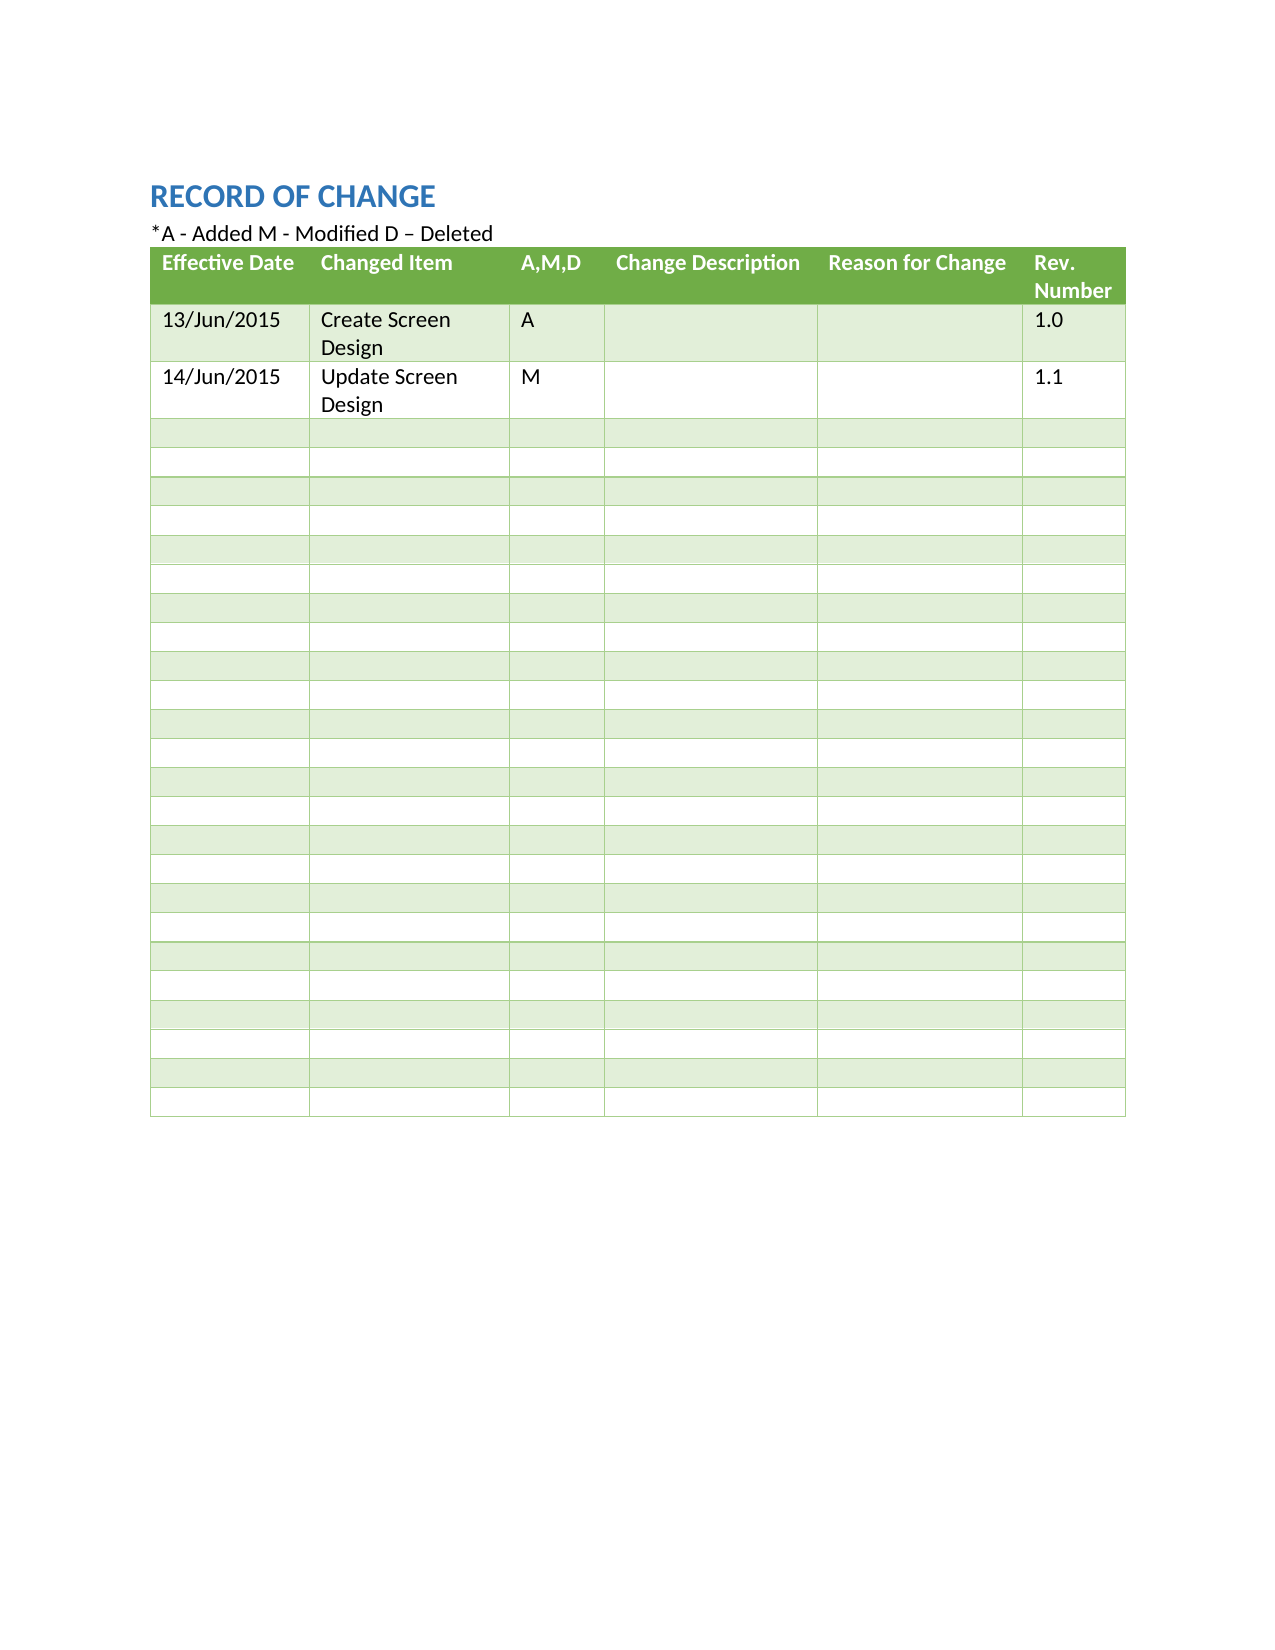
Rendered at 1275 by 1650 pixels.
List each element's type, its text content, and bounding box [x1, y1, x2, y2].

table_cell [818, 594, 1022, 622]
table_cell [1023, 913, 1125, 941]
table_cell [310, 826, 509, 854]
table_cell [818, 419, 1022, 447]
table_cell [151, 1030, 309, 1058]
table_cell [818, 739, 1022, 767]
table_cell [1023, 1001, 1125, 1028]
table_cell [510, 478, 604, 505]
table_cell [1023, 739, 1125, 767]
table_cell [818, 478, 1022, 505]
table_cell [605, 826, 817, 854]
table_cell [510, 448, 604, 476]
table_cell [605, 768, 817, 796]
table_cell [818, 1001, 1022, 1028]
table_cell [310, 419, 509, 447]
table_cell Create Screen Design [310, 305, 509, 361]
text RECORD OF CHANGE [150, 175, 1125, 216]
table_cell [510, 768, 604, 796]
table_cell [151, 1059, 309, 1087]
table_cell [1023, 536, 1125, 563]
table_cell [1023, 652, 1125, 680]
table_cell [818, 362, 1022, 418]
table_cell [605, 305, 817, 361]
table_cell [151, 913, 309, 941]
table_header Rev. Number [1023, 248, 1125, 304]
table_cell [605, 1059, 817, 1087]
table_cell [605, 710, 817, 738]
table_cell [605, 506, 817, 534]
table_cell [605, 971, 817, 999]
table_cell [605, 536, 817, 563]
table_cell [605, 448, 817, 476]
table_cell [605, 652, 817, 680]
table_cell [1023, 1059, 1125, 1087]
table_cell [151, 768, 309, 796]
table_cell [818, 913, 1022, 941]
table_cell [151, 419, 309, 447]
table_header Change Description [605, 248, 817, 304]
table_cell [510, 884, 604, 912]
table_cell [605, 362, 817, 418]
table_cell [1023, 623, 1125, 651]
table_cell [310, 565, 509, 593]
table_cell [818, 943, 1022, 970]
table_cell [151, 536, 309, 563]
table_cell [1023, 826, 1125, 854]
table_cell [605, 565, 817, 593]
table_cell [818, 652, 1022, 680]
table_cell [151, 652, 309, 680]
table_cell 1.1 [1023, 362, 1125, 418]
table_cell [510, 1030, 604, 1058]
table_cell [151, 826, 309, 854]
table_cell [151, 710, 309, 738]
table_cell [310, 710, 509, 738]
table_cell [310, 1088, 509, 1116]
table_cell [510, 565, 604, 593]
table_cell [510, 943, 604, 970]
table_cell [510, 710, 604, 738]
table_cell [818, 768, 1022, 796]
table_cell [818, 884, 1022, 912]
table_cell [818, 1088, 1022, 1116]
table_cell 14/Jun/2015 [151, 362, 309, 418]
table_cell [1023, 971, 1125, 999]
table_cell [605, 943, 817, 970]
table_cell [510, 594, 604, 622]
table_cell [605, 855, 817, 883]
table_cell [310, 884, 509, 912]
table_cell [818, 681, 1022, 709]
table_cell [310, 913, 509, 941]
table_cell [151, 1088, 309, 1116]
table_header Reason for Change [818, 248, 1022, 304]
table_cell [510, 1001, 604, 1028]
table_cell [151, 506, 309, 534]
table_cell [310, 681, 509, 709]
table_cell [818, 565, 1022, 593]
table_cell [151, 448, 309, 476]
table_cell [818, 448, 1022, 476]
table_cell [1023, 943, 1125, 970]
table_cell [605, 594, 817, 622]
table_cell [818, 710, 1022, 738]
table_cell [310, 1001, 509, 1028]
table_cell [605, 1030, 817, 1058]
table_cell [310, 971, 509, 999]
table_cell [510, 855, 604, 883]
table_cell [310, 448, 509, 476]
table_cell [818, 536, 1022, 563]
table_cell [151, 855, 309, 883]
table_cell [605, 1001, 817, 1028]
table_cell [151, 971, 309, 999]
table_cell [818, 1030, 1022, 1058]
table_cell [1023, 681, 1125, 709]
table_cell [510, 1088, 604, 1116]
table_cell [605, 884, 817, 912]
table_cell [1023, 710, 1125, 738]
table_cell [1023, 768, 1125, 796]
table_cell [605, 681, 817, 709]
table_cell [510, 913, 604, 941]
table_cell [510, 739, 604, 767]
table_cell [1023, 797, 1125, 825]
table_cell [1023, 1030, 1125, 1058]
table_cell [1023, 506, 1125, 534]
table_cell 1.0 [1023, 305, 1125, 361]
table_cell [818, 506, 1022, 534]
table_cell [605, 913, 817, 941]
table_cell [1023, 855, 1125, 883]
table_cell [605, 739, 817, 767]
table_cell [151, 884, 309, 912]
table_cell [310, 652, 509, 680]
table_cell [605, 1088, 817, 1116]
table_cell [151, 739, 309, 767]
table_cell [818, 971, 1022, 999]
table_cell [510, 681, 604, 709]
table_cell 13/Jun/2015 [151, 305, 309, 361]
table_cell [510, 506, 604, 534]
table_cell [151, 797, 309, 825]
table_cell [151, 623, 309, 651]
table_cell [310, 536, 509, 563]
table_header Changed Item [310, 248, 509, 304]
table_cell [310, 797, 509, 825]
table_cell [818, 855, 1022, 883]
table_cell Update Screen Design [310, 362, 509, 418]
table_cell [1023, 884, 1125, 912]
table_cell [151, 1001, 309, 1028]
table_cell [151, 594, 309, 622]
text *A - Added M - Modified D – Deleted [150, 219, 1125, 247]
table_cell [310, 739, 509, 767]
table_cell [1023, 594, 1125, 622]
table_cell [510, 971, 604, 999]
table_cell [310, 506, 509, 534]
table_cell [151, 943, 309, 970]
table_cell [510, 536, 604, 563]
table_cell [310, 768, 509, 796]
table_cell [818, 305, 1022, 361]
table_cell [510, 419, 604, 447]
table_cell [605, 797, 817, 825]
table_cell [1023, 565, 1125, 593]
table_cell [1023, 448, 1125, 476]
table_cell [310, 594, 509, 622]
table_cell [151, 478, 309, 505]
table_cell [818, 826, 1022, 854]
table_cell [605, 623, 817, 651]
table_cell [510, 797, 604, 825]
table_cell [1023, 478, 1125, 505]
table_cell [605, 419, 817, 447]
table_cell [310, 855, 509, 883]
table_header A,M,D [510, 248, 604, 304]
table_cell [605, 478, 817, 505]
table_cell [818, 623, 1022, 651]
table_cell [310, 478, 509, 505]
table_cell [818, 1059, 1022, 1087]
table_cell [510, 652, 604, 680]
table_cell [510, 623, 604, 651]
table_cell [151, 681, 309, 709]
table_cell [310, 943, 509, 970]
table_cell [1023, 419, 1125, 447]
table_cell [151, 565, 309, 593]
table_cell [510, 826, 604, 854]
table_cell [310, 1059, 509, 1087]
table_cell [1023, 1088, 1125, 1116]
table_cell [310, 1030, 509, 1058]
table_cell [818, 797, 1022, 825]
table_cell [310, 623, 509, 651]
table_header Effective Date [151, 248, 309, 304]
table_cell [510, 1059, 604, 1087]
table_cell A [510, 305, 604, 361]
table_cell M [510, 362, 604, 418]
